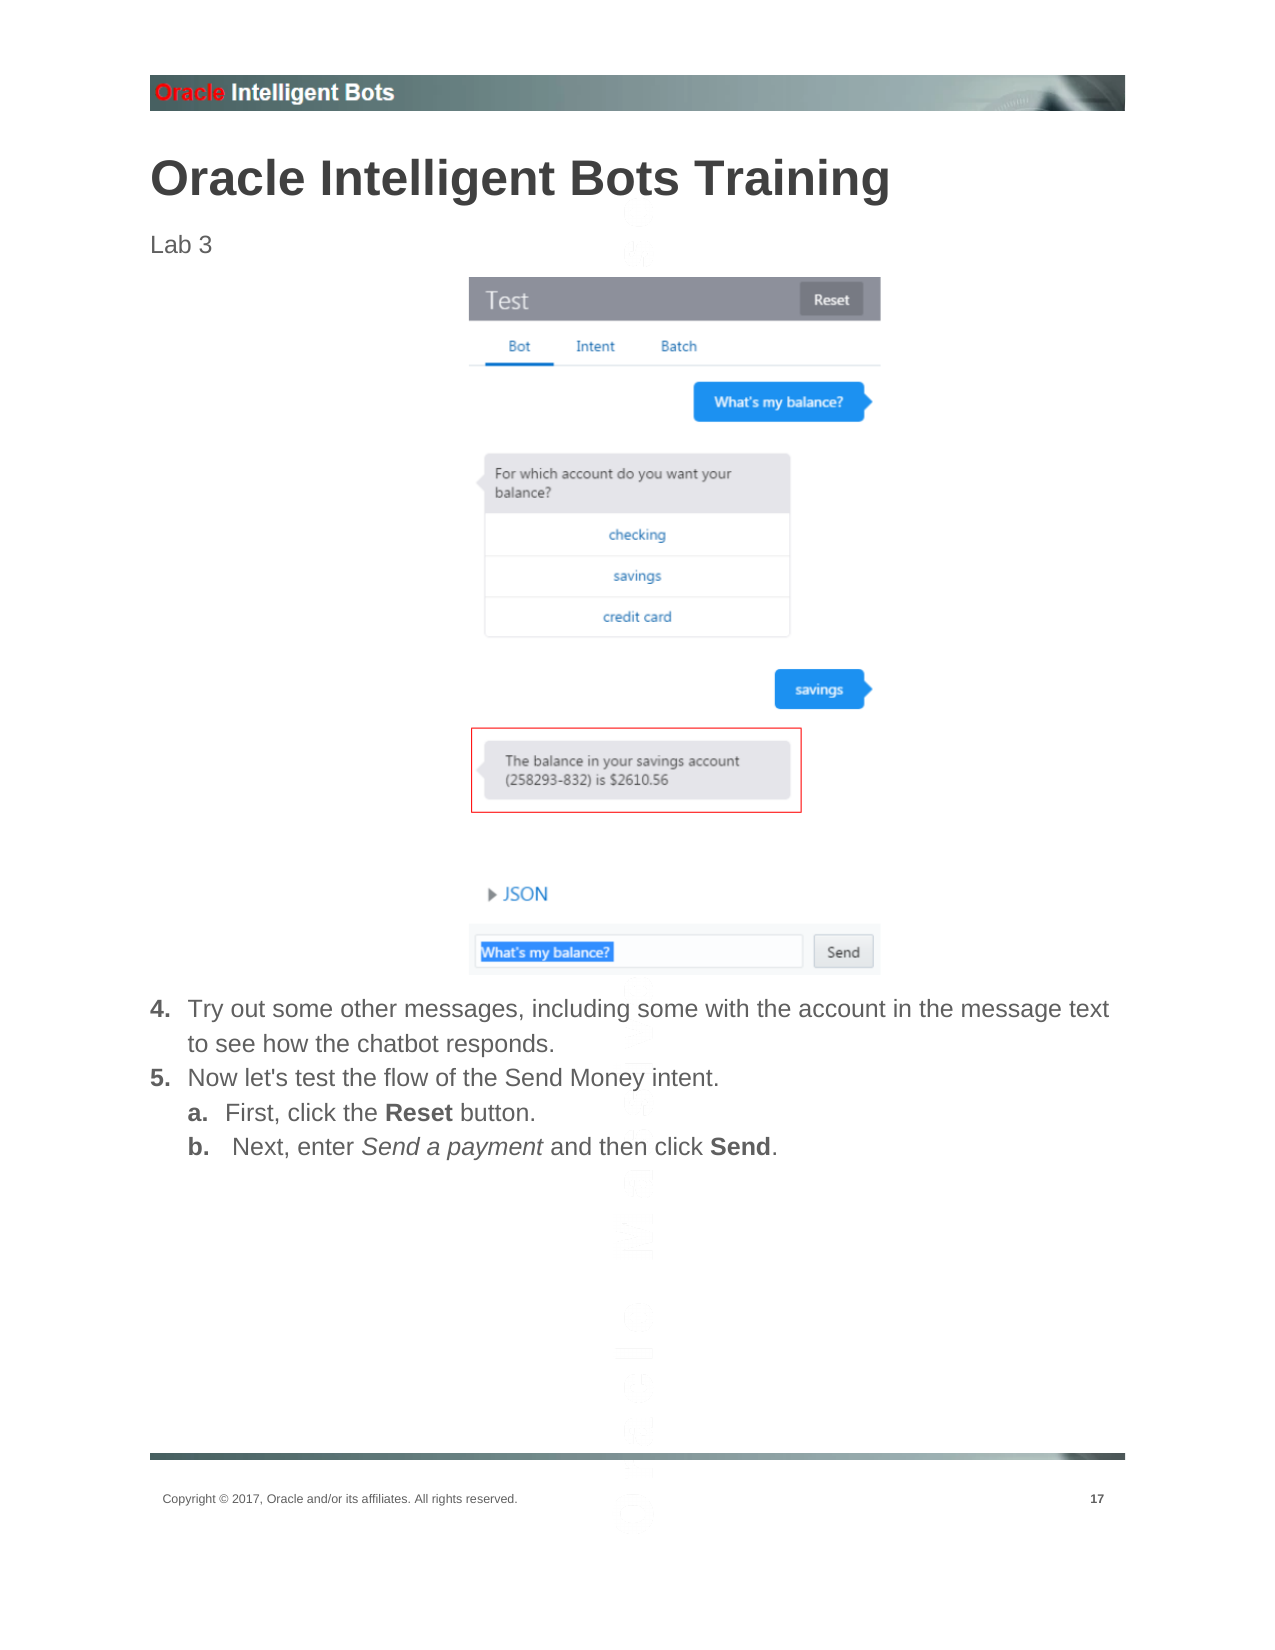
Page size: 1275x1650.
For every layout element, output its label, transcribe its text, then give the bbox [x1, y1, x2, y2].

picture [468, 277, 882, 976]
list First, click the Reset button. [187, 1098, 1125, 1126]
picture [150, 75, 1125, 111]
list Now let's test the flow of the Send Money intent. [150, 1063, 1125, 1092]
list Next, enter Send a payment and then click Send. [187, 1132, 1125, 1161]
picture [150, 1453, 1125, 1460]
list Try out some other messages, including some with the account in the message text to see how the chatbot responds. [150, 994, 1125, 1057]
